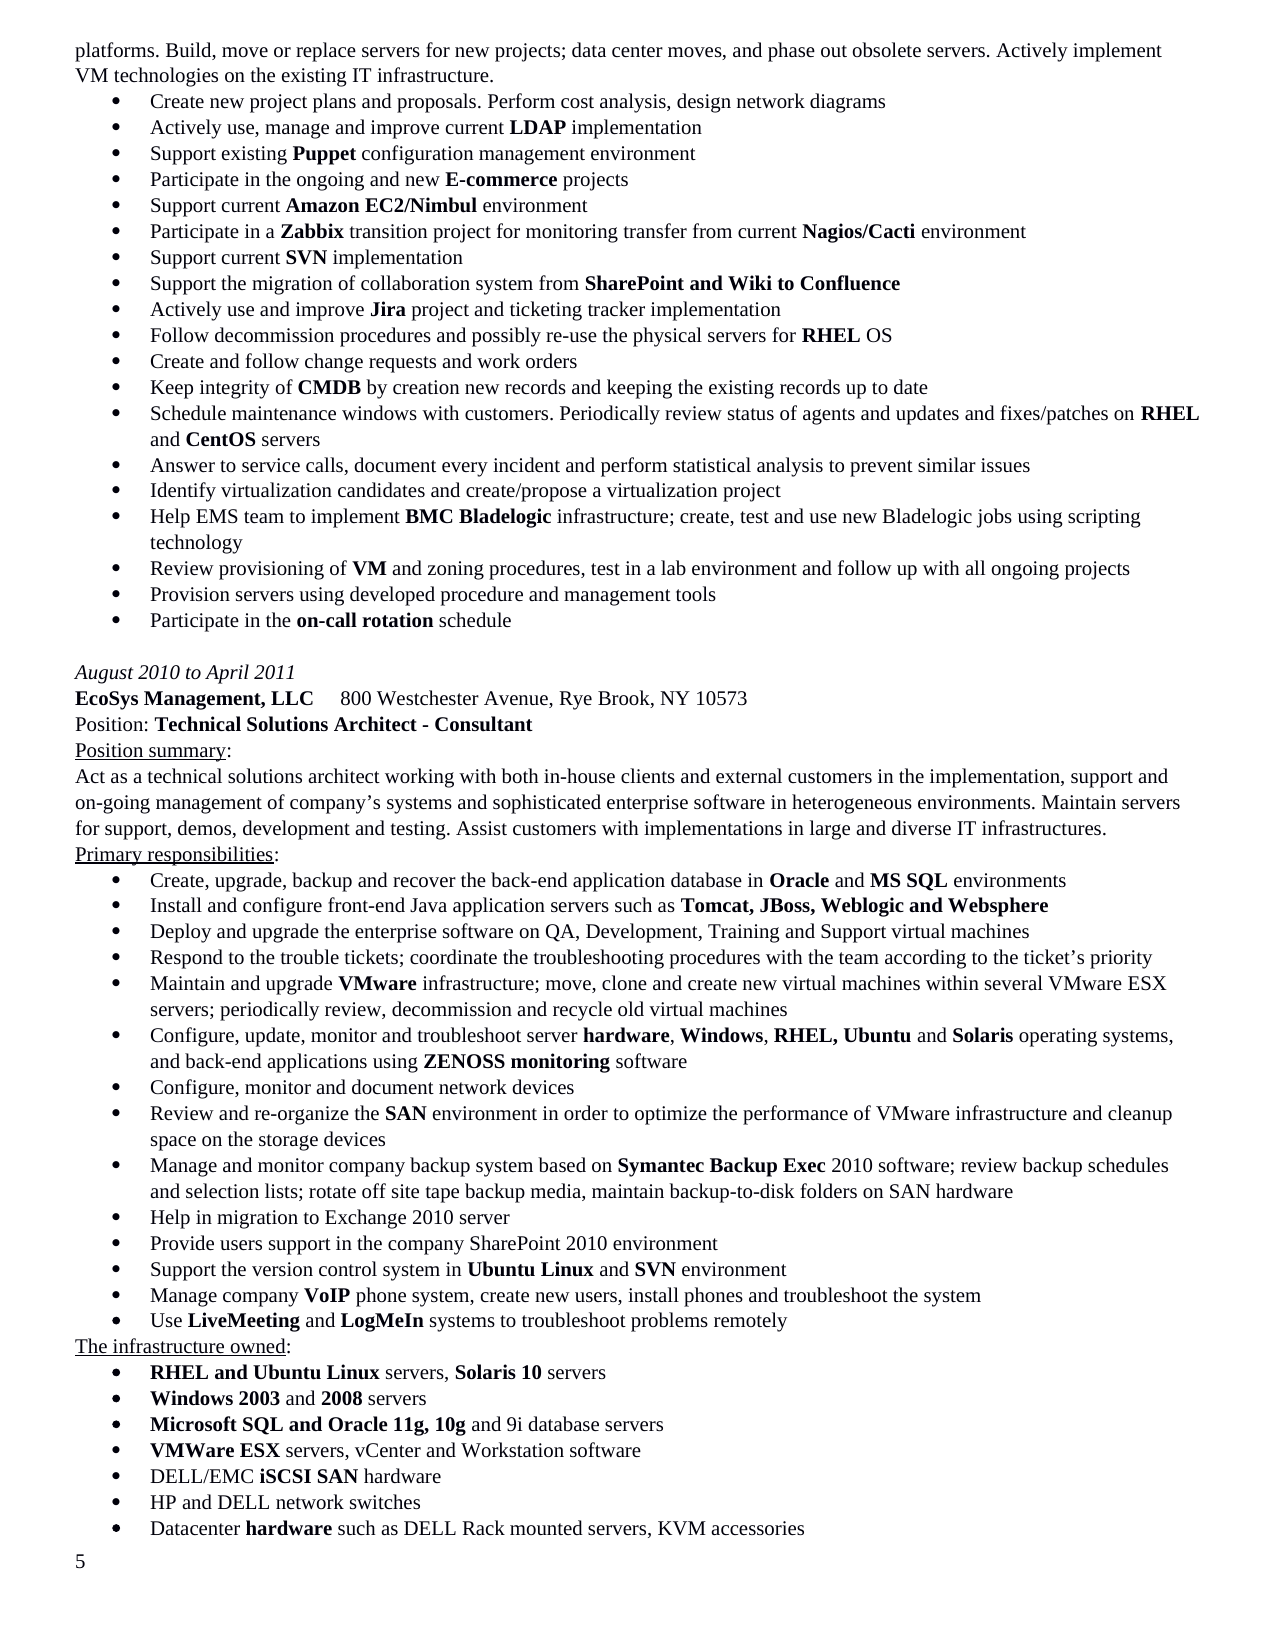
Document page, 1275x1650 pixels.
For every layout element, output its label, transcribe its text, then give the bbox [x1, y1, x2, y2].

list DELL/EMC iSCSI SAN hardware [112, 1464, 1200, 1488]
list Answer to service calls, document every incident and perform statistical analysis to prevent similar issues [112, 452, 1200, 477]
list Manage and monitor company backup system based on Symantec Backup Exec 2010 software; review backup schedules and selection lists; rotate off site tape backup media, maintain backup-to-disk folders on SAN hardware [112, 1153, 1200, 1203]
list Review provisioning of VM and zoning procedures, test in a lab environment and follow up with all ongoing projects [112, 556, 1200, 580]
list Use LiveMeeting and LogMeIn systems to troubleshoot problems remotely [112, 1308, 1200, 1332]
list Manage company VoIP phone system, create new users, install phones and troubleshoot the system [112, 1282, 1200, 1307]
list Datacenter hardware such as DELL Rack mounted servers, KVM accessories [112, 1516, 1200, 1540]
list Support the version control system in Ubuntu Linux and SVN environment [112, 1257, 1200, 1281]
list Create, upgrade, backup and recover the back-end application database in Oracle and MS SQL environments [112, 867, 1200, 892]
list Help EMS team to implement BMC Bladelogic infrastructure; create, test and use new Bladelogic jobs using scripting technology [112, 504, 1200, 554]
list Actively use, manage and improve current LDAP implementation [112, 115, 1200, 139]
list Maintain and upgrade VMware infrastructure; move, clone and create new virtual machines within several VMware ESX servers; periodically review, decommission and recycle old virtual machines [112, 971, 1200, 1021]
list Configure, monitor and document network devices [112, 1075, 1200, 1099]
list Create new project plans and proposals. Perform cost analysis, design network diagrams [112, 89, 1200, 113]
list Install and configure front-end Java application servers such as Tomcat, JBoss, Weblogic and Websphere [112, 893, 1200, 917]
text Position: Technical Solutions Architect - Consultant [75, 712, 1200, 736]
list HP and DELL network switches [112, 1490, 1200, 1514]
list Keep integrity of CMDB by creation new records and keeping the existing records up to date [112, 375, 1200, 399]
text Position summary: [75, 738, 1200, 762]
list Help in migration to Exchange 2010 server [112, 1205, 1200, 1229]
list Windows 2003 and 2008 servers [112, 1386, 1200, 1410]
list Configure, update, monitor and troubleshoot server hardware, Windows, RHEL, Ubuntu and Solaris operating systems, and back-end applications using ZENOSS monitoring software [112, 1023, 1200, 1073]
list Deploy and upgrade the enterprise software on QA, Development, Training and Support virtual machines [112, 919, 1200, 943]
list Review and re-organize the SAN environment in order to optimize the performance of VMware infrastructure and cleanup space on the storage devices [112, 1101, 1200, 1151]
text The infrastructure owned: [75, 1334, 1200, 1358]
list RHEL and Ubuntu Linux servers, Solaris 10 servers [112, 1360, 1200, 1384]
list Support current Amazon EC2/Nimbul environment [112, 193, 1200, 217]
list Schedule maintenance windows with customers. Periodically review status of agents and updates and fixes/patches on RHEL and CentOS servers [112, 401, 1200, 451]
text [75, 37, 1200, 87]
text Primary responsibilities: [75, 842, 1200, 866]
text EcoSys Management, LLC 800 Westchester Avenue, Rye Brook, NY 10573 [75, 686, 1200, 710]
list Identify virtualization candidates and create/propose a virtualization project [112, 478, 1200, 502]
list Provision servers using developed procedure and management tools [112, 582, 1200, 606]
list Actively use and improve Jira project and ticketing tracker implementation [112, 297, 1200, 321]
list VMWare ESX servers, vCenter and Workstation software [112, 1438, 1200, 1462]
text Act as a technical solutions architect working with both in-house clients and external customers in the implementation, support and on-going management of company’s systems and sophisticated enterprise software in heterogeneous environments. Maintain servers for support, demos, development and testing. Assist customers with implementations in large and diverse IT infrastructures. [75, 764, 1200, 840]
text August 2010 to April 2011 [75, 660, 1200, 684]
list Create and follow change requests and work orders [112, 349, 1200, 373]
list Support the migration of collaboration system from SharePoint and Wiki to Confluence [112, 271, 1200, 295]
list Support current SVN implementation [112, 245, 1200, 269]
list Support existing Puppet configuration management environment [112, 141, 1200, 165]
list Microsoft SQL and Oracle 11g, 10g and 9i database servers [112, 1412, 1200, 1436]
list Participate in a Zabbix transition project for monitoring transfer from current Nagios/Cacti environment [112, 219, 1200, 243]
list Provide users support in the company SharePoint 2010 environment [112, 1231, 1200, 1255]
list Participate in the ongoing and new E-commerce projects [112, 167, 1200, 191]
list Participate in the on-call rotation schedule [112, 608, 1200, 632]
list Respond to the trouble tickets; coordinate the troubleshooting procedures with the team according to the ticket’s priority [112, 945, 1200, 969]
list Follow decommission procedures and possibly re-use the physical servers for RHEL OS [112, 323, 1200, 347]
